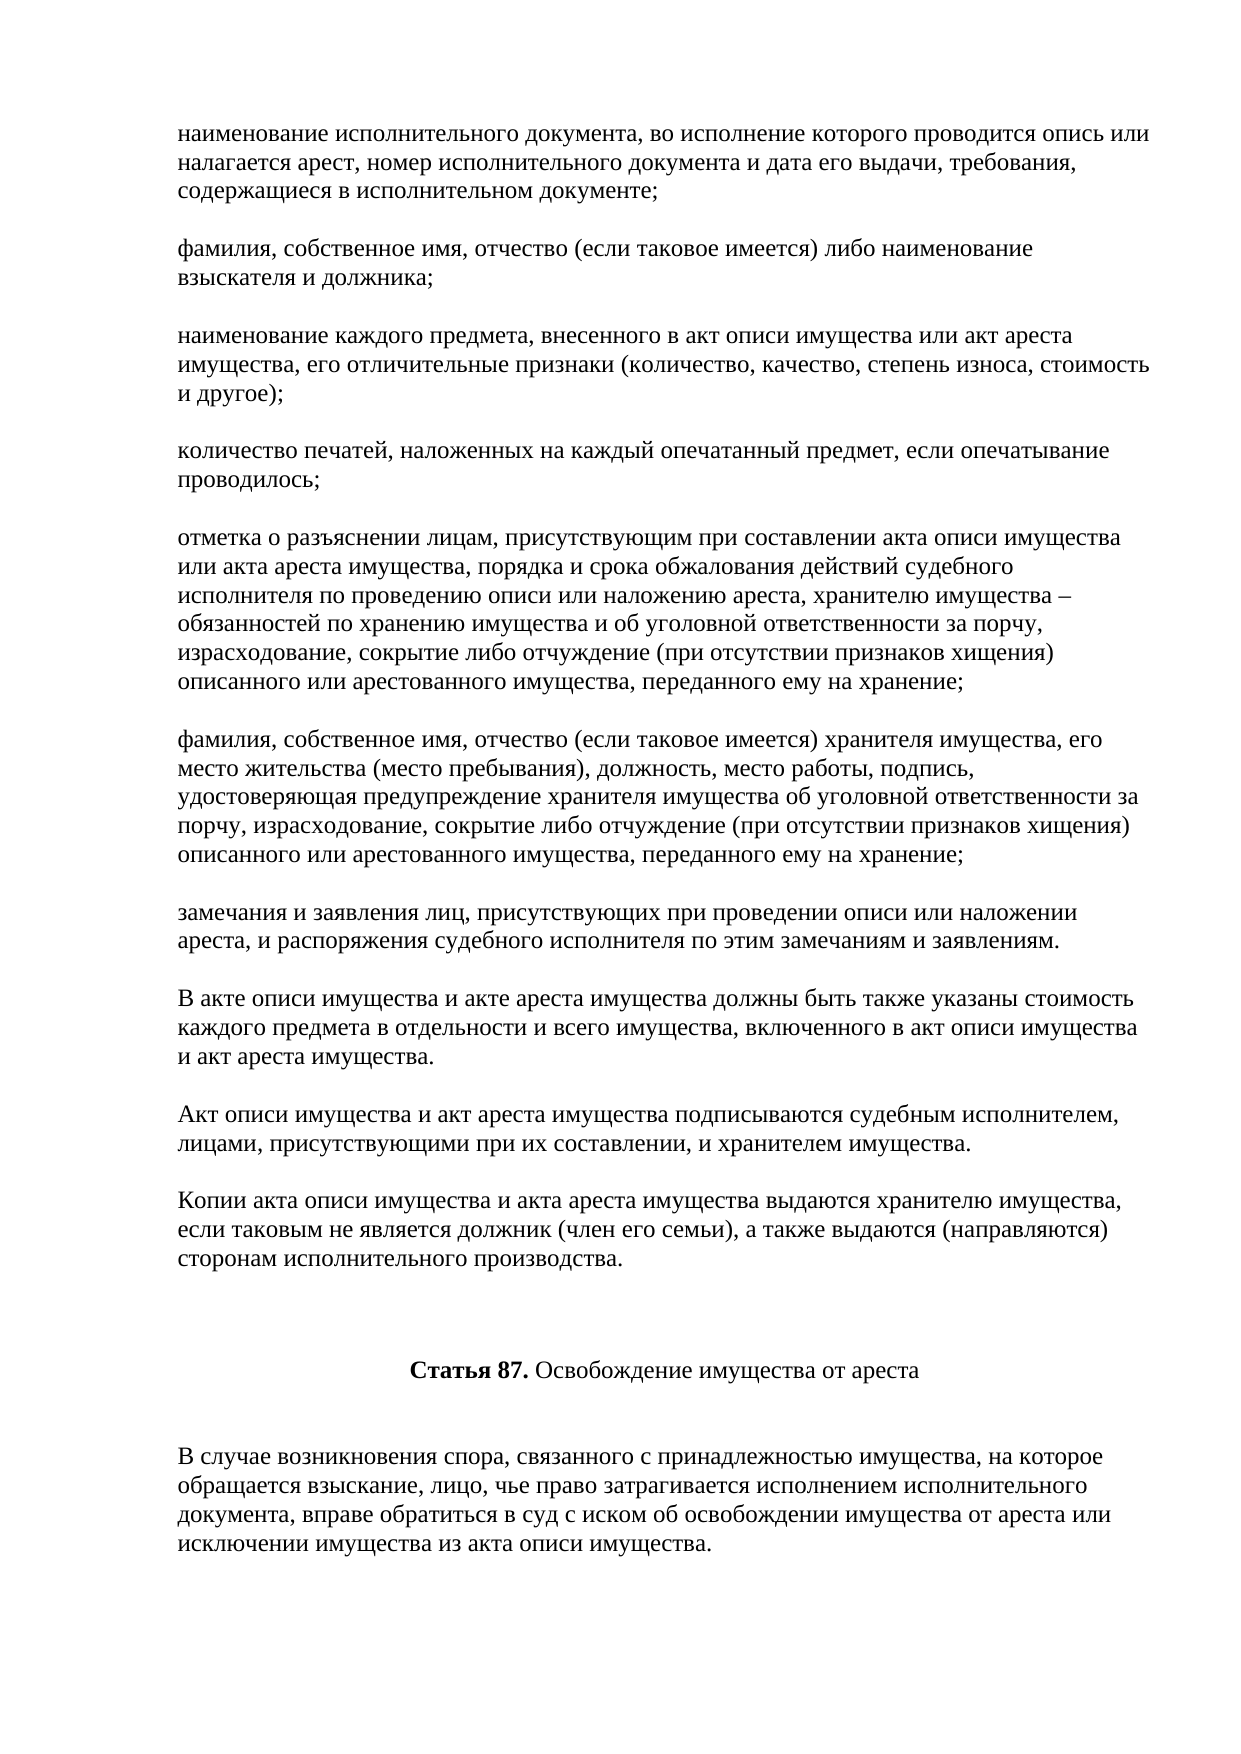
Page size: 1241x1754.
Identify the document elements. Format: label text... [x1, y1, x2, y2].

text Копии акта описи имущества и акта ареста имущества выдаются хранителю имущества, если таковым не является должник (член его семьи), а также выдаются (направляются) сторонам исполнительного производства. [177, 1186, 1152, 1272]
text фамилия, собственное имя, отчество (если таковое имеется) либо наименование взыскателя и должника; [177, 233, 1152, 291]
text наименование исполнительного документа, во исполнение которого проводится опись или налагается арест, номер исполнительного документа и дата его выдачи, требования, содержащиеся в исполнительном документе; [177, 118, 1152, 204]
text отметка о разъяснении лицам, присутствующим при составлении акта описи имущества или акта ареста имущества, порядка и срока обжалования действий судебного исполнителя по проведению описи или наложению ареста, хранителю имущества – обязанностей по хранению имущества и об уголовной ответственности за порчу, израсходование, сокрытие либо отчуждение (при отсутствии признаков хищения) описанного или арестованного имущества, переданного ему на хранение; [177, 522, 1152, 695]
text наименование каждого предмета, внесенного в акт описи имущества или акт ареста имущества, его отличительные признаки (количество, качество, степень износа, стоимость и другое); [177, 320, 1152, 406]
text фамилия, собственное имя, отчество (если таковое имеется) хранителя имущества, его место жительства (место пребывания), должность, место работы, подпись, удостоверяющая предупреждение хранителя имущества об уголовной ответственности за порчу, израсходование, сокрытие либо отчуждение (при отсутствии признаков хищения) описанного или арестованного имущества, переданного ему на хранение; [177, 724, 1152, 868]
text Статья 87. Освобождение имущества от ареста [177, 1355, 1152, 1383]
text В акте описи имущества и акте ареста имущества должны быть также указаны стоимость каждого предмета в отдельности и всего имущества, включенного в акт описи имущества и акт ареста имущества. [177, 983, 1152, 1070]
text Акт описи имущества и акт ареста имущества подписываются судебным исполнителем, лицами, присутствующими при их составлении, и хранителем имущества. [177, 1099, 1152, 1156]
text замечания и заявления лиц, присутствующих при проведении описи или наложении ареста, и распоряжения судебного исполнителя по этим замечаниям и заявлениям. [177, 897, 1152, 954]
text В случае возникновения спора, связанного с принадлежностью имущества, на которое обращается взыскание, лицо, чье право затрагивается исполнением исполнительного документа, вправе обратиться в суд с иском об освобождении имущества от ареста или исключении имущества из акта описи имущества. [177, 1441, 1152, 1556]
text количество печатей, наложенных на каждый опечатанный предмет, если опечатывание проводилось; [177, 436, 1152, 493]
